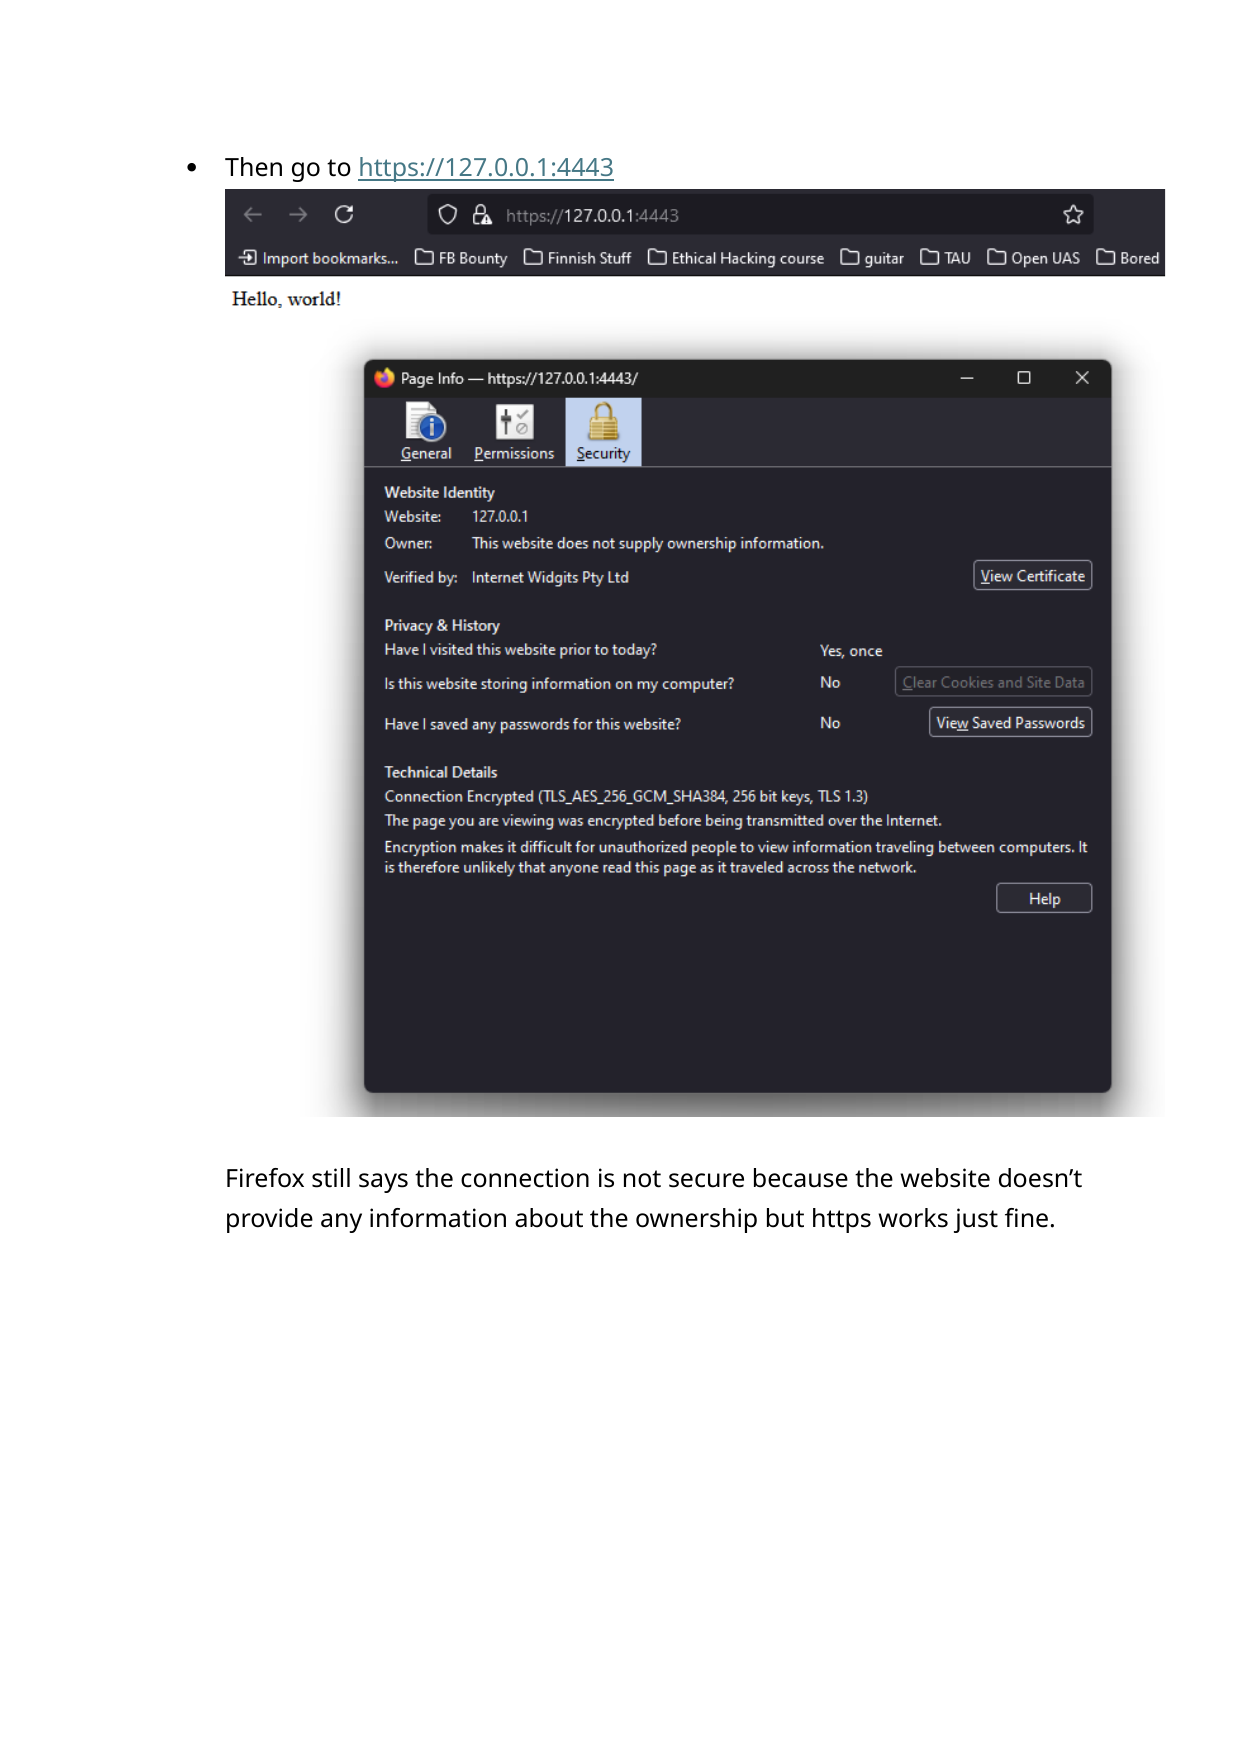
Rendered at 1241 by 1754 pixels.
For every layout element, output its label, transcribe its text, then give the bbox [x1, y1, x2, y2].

picture [225, 189, 1166, 1117]
